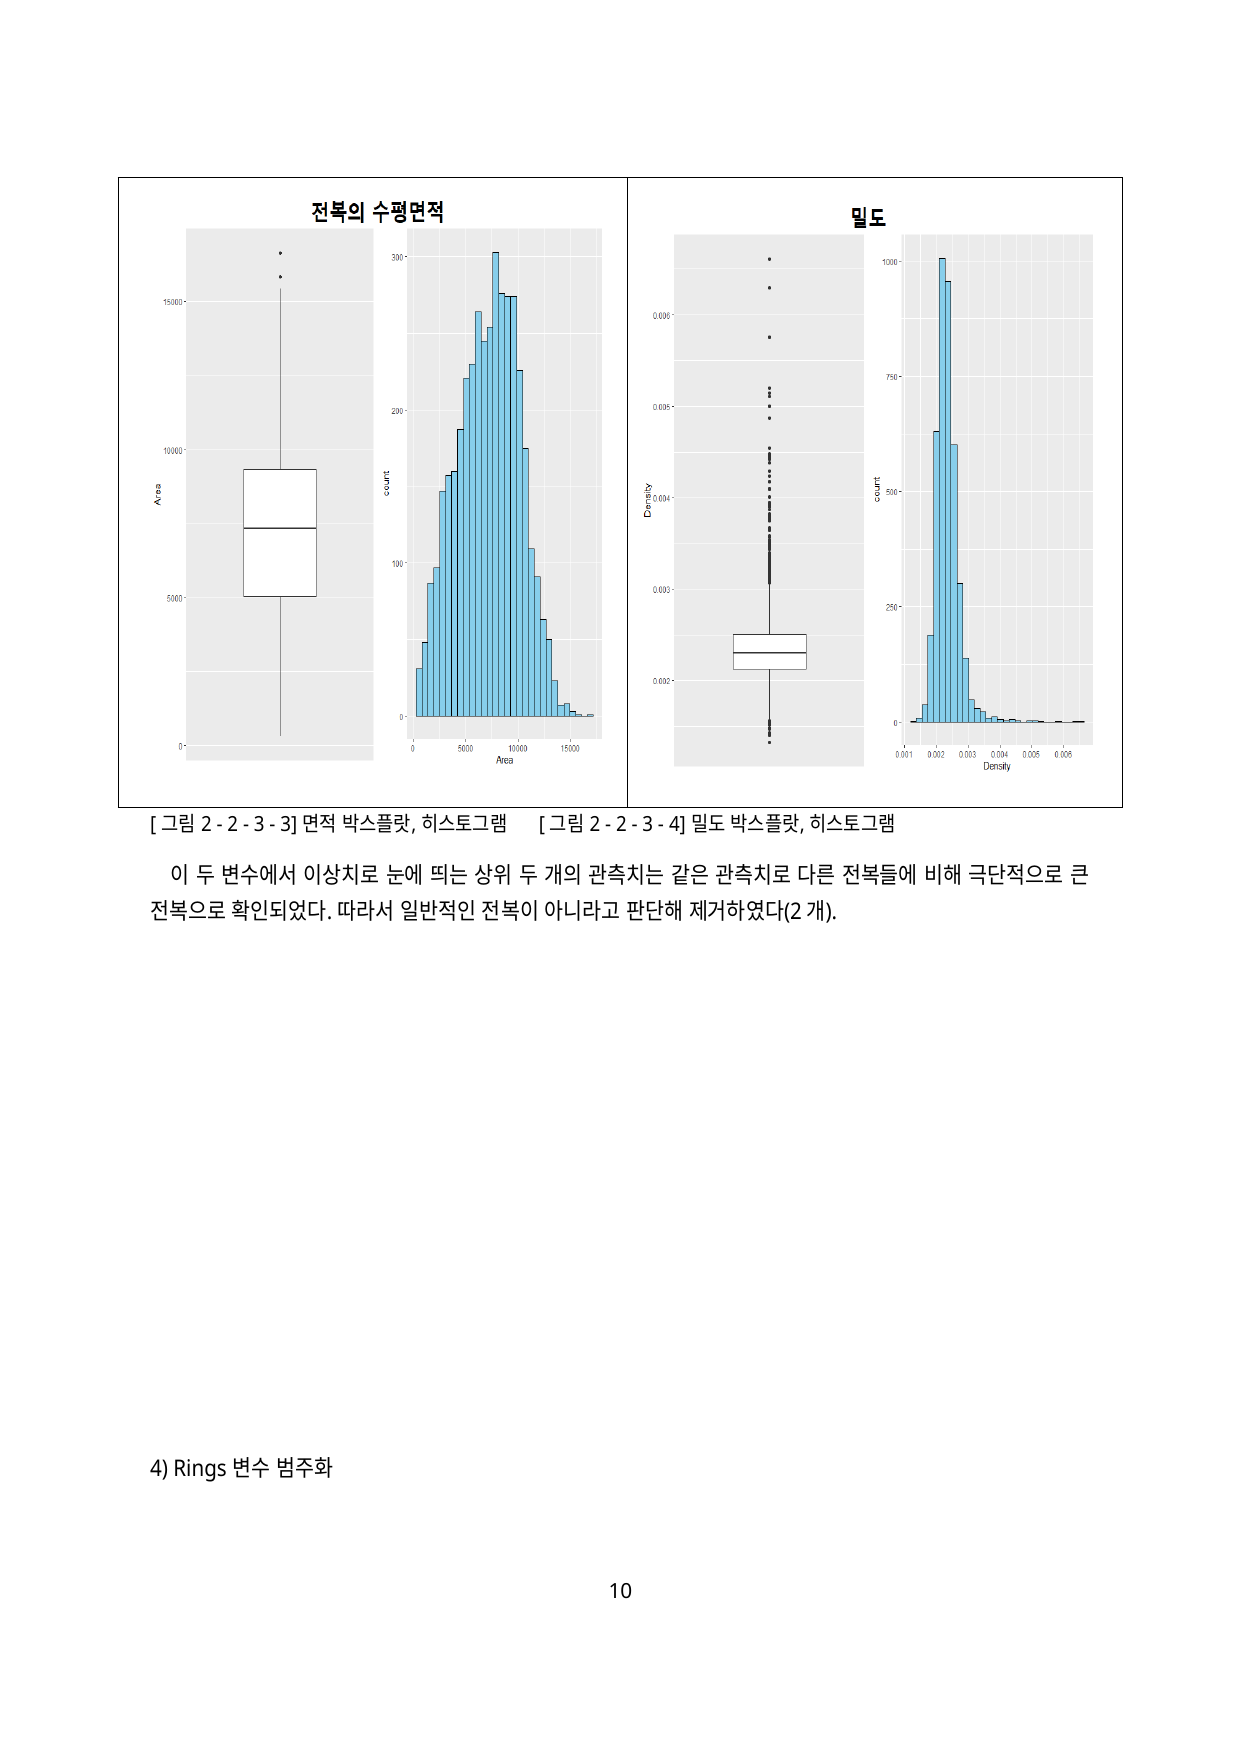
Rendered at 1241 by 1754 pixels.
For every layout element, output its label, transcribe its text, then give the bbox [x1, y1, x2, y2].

text 이 두 변수에서 이상치로 눈에 띄는 상위 두 개의 관측치는 같은 관측치로 다른 전복들에 비해 극단적으로 큰 전복으로 확인되었다. 따라서 일반적인 전복이 아니라고 판단해 제거하였다(2개). [150, 857, 1090, 926]
text 4) Rings 변수 범주화 [150, 1449, 1090, 1483]
picture [149, 197, 606, 770]
picture [639, 202, 1097, 776]
text [ 그림 2 - 2 - 3 - 3] 면적 박스플랏, 히스토그램 [ 그림 2 - 2 - 3 - 4] 밀도 박스플랏, 히스토그램 [150, 808, 1090, 838]
table_header [628, 178, 1122, 807]
table_header [119, 178, 627, 807]
